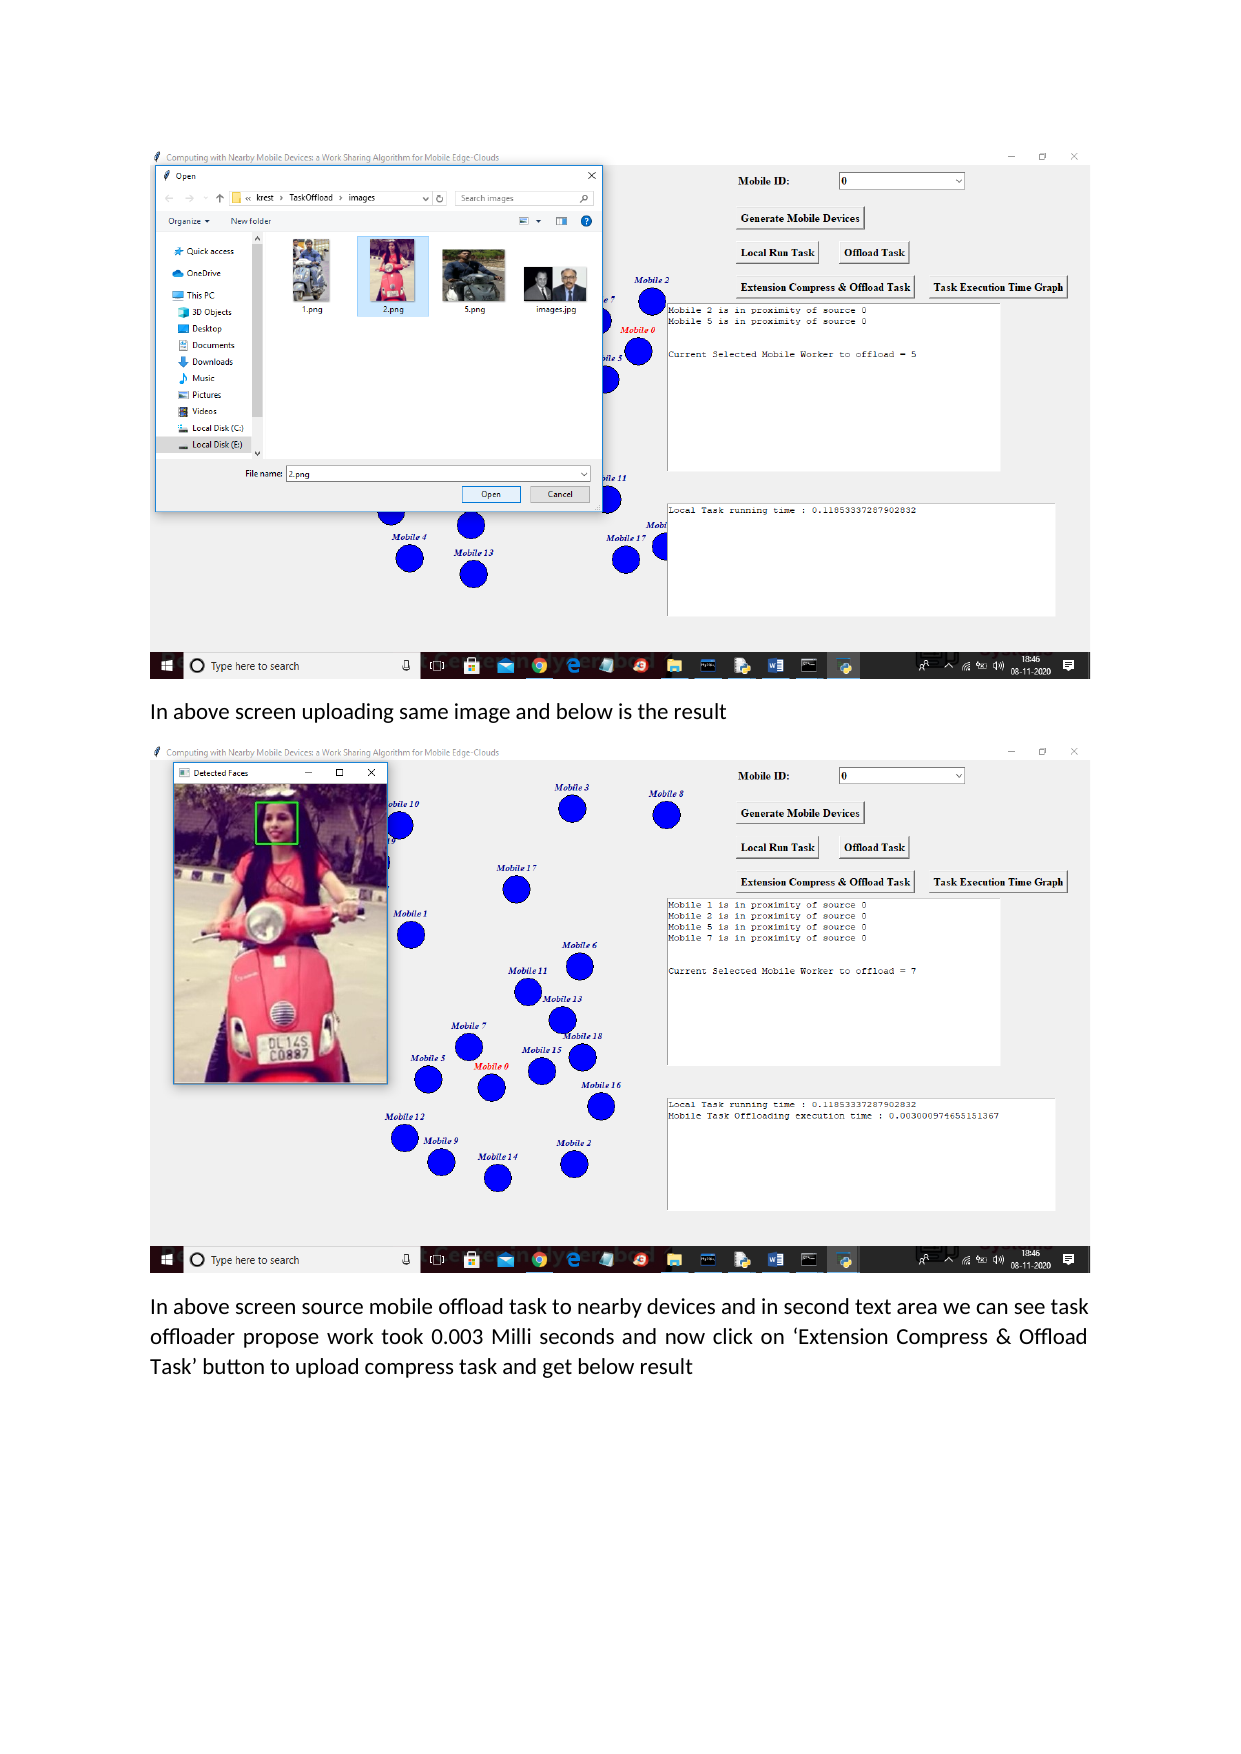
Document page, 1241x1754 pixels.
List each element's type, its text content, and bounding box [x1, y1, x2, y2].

text In above screen uploading same image and below is the result [150, 697, 1090, 726]
picture [150, 744, 1091, 1273]
text In above screen source mobile offload task to nearby devices and in second text area we can see task offloader propose work took 0.003 Milli seconds and now click on ‘Extension Compress & Offload Task’ button to upload compress task and get below result [150, 1292, 1090, 1380]
picture [150, 150, 1091, 679]
